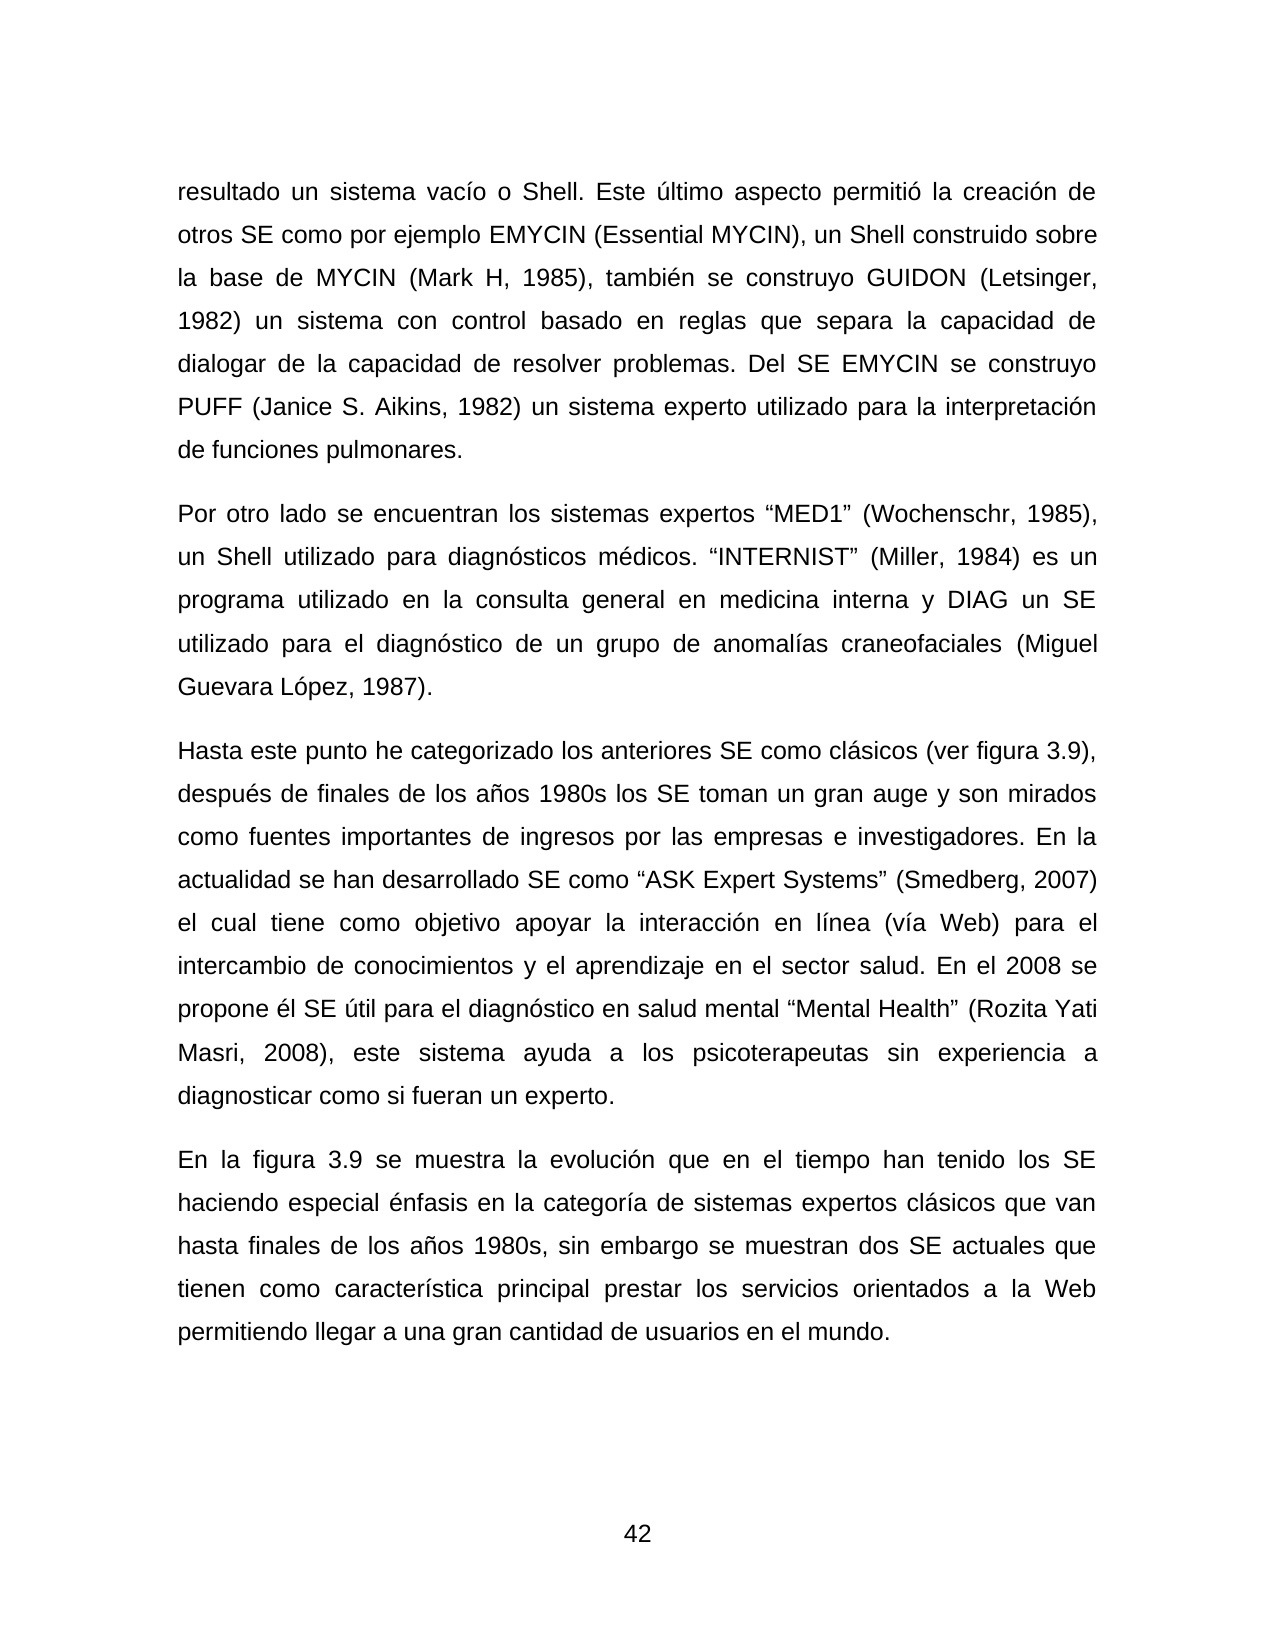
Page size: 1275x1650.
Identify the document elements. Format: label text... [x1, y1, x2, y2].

text Por otro lado se encuentran los sistemas expertos “MED1” , un Shell utilizado para diagnósticos médicos. “INTERNIST” es un programa utilizado en la consulta general en medicina interna y DIAG un SE utilizado para el diagnóstico de un grupo de anomalías craneofaciales . [177, 499, 1098, 701]
text En la figura 3.9 se muestra la evolución que en el tiempo han tenido los SE haciendo especial énfasis en la categoría de sistemas expertos clásicos que van hasta finales de los años 1980s, sin embargo se muestran dos SE actuales que tienen como característica principal prestar los servicios orientados a la Web permitiendo llegar a una gran cantidad de usuarios en el mundo. [177, 1145, 1098, 1346]
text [177, 177, 1098, 464]
text Hasta este punto he categorizado los anteriores SE como clásicos (ver figura 3.9), después de finales de los años 1980s los SE toman un gran auge y son mirados como fuentes importantes de ingresos por las empresas e investigadores. En la actualidad se han desarrollado SE como “ASK Expert Systems” el cual tiene como objetivo apoyar la interacción en línea (vía Web) para el intercambio de conocimientos y el aprendizaje en el sector salud. En el 2008 se propone él SE útil para el diagnóstico en salud mental “Mental Health” , este sistema ayuda a los psicoterapeutas sin experiencia a diagnosticar como si fueran un experto. [177, 736, 1098, 1109]
